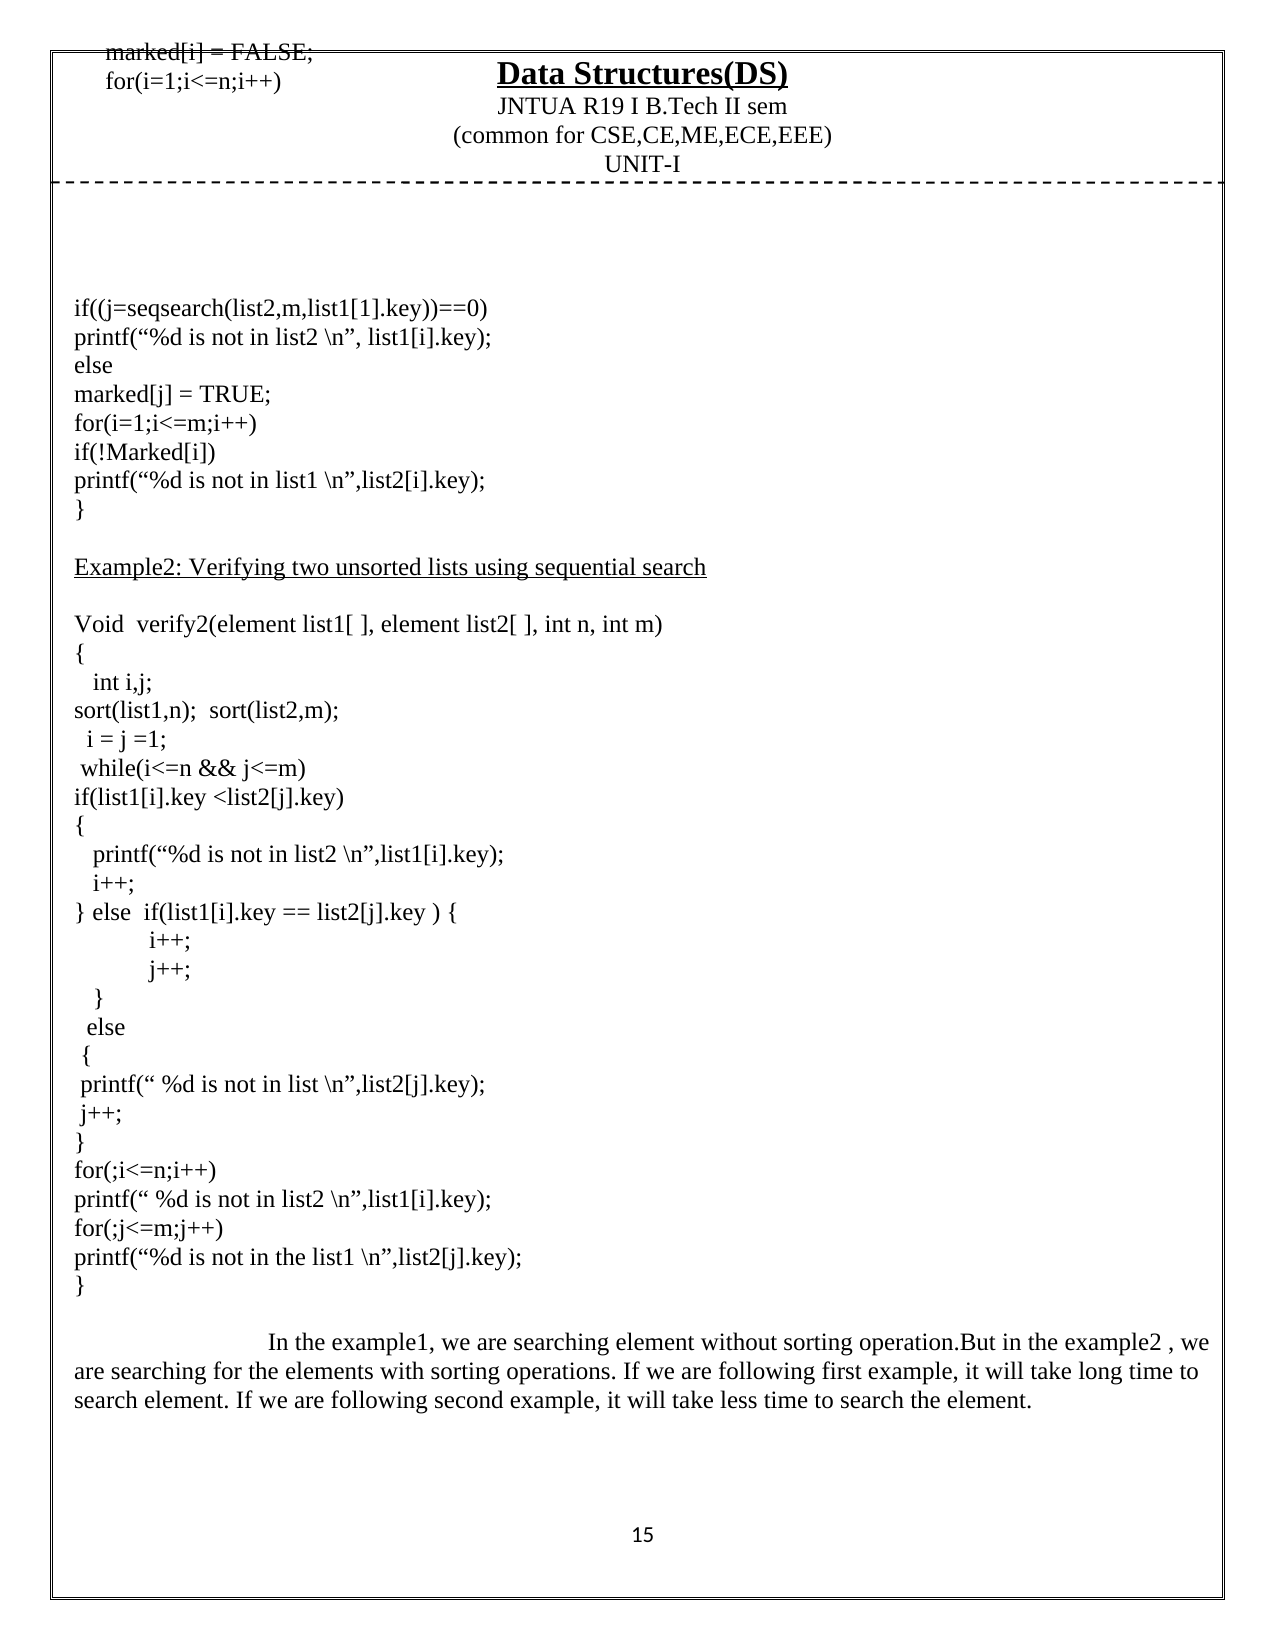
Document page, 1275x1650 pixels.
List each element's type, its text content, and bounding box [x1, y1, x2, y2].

text marked[i] = FALSE; [74, 37, 1211, 50]
text Void verify2(element list1[ ], element list2[ ], int n, int m) [74, 609, 1211, 638]
text i++; [74, 868, 1211, 897]
text } [74, 494, 1211, 523]
text printf(“ %d is not in list \n”,list2[j].key); [74, 1069, 1211, 1098]
text else [74, 1012, 1211, 1040]
text for(;i<=n;i++) [74, 1155, 1211, 1184]
text for(i=1;i<=m;i++) [74, 408, 1211, 437]
text { [74, 810, 1211, 839]
text } [74, 983, 1211, 1012]
text i = j =1; [74, 724, 1211, 753]
text marked[i] = FALSE; [74, 53, 1211, 66]
text while(i<=n && j<=m) [74, 753, 1211, 782]
text for(i=1;i<=n;i++) [74, 66, 1211, 94]
text if(list1[i].key <list2[j].key) [74, 782, 1211, 810]
text { [74, 638, 1211, 667]
text printf(“ %d is not in list2 \n”,list1[i].key); [74, 1184, 1211, 1213]
text marked[j] = TRUE; [74, 379, 1211, 408]
text printf(“%d is not in the list1 \n”,list2[j].key); [74, 1242, 1211, 1270]
text int i,j; [74, 667, 1211, 695]
text } [74, 1127, 1211, 1155]
text for(;j<=m;j++) [74, 1213, 1211, 1242]
text In the example1, we are searching element without sorting operation.But in the example2 , we are searching for the elements with sorting operations. If we are following first example, it will take long time to search element. If we are following second example, it will take less time to search the element. [74, 1327, 1211, 1413]
text j++; [74, 1098, 1211, 1127]
text j++; [74, 954, 1211, 983]
text i++; [74, 925, 1211, 954]
text } else if(list1[i].key == list2[j].key ) { [74, 897, 1211, 925]
text Example2: Verifying two unsorted lists using sequential search [74, 552, 1211, 580]
text if((j=seqsearch(list2,m,list1[1].key))==0) [74, 293, 1211, 322]
text else [74, 350, 1211, 379]
text sort(list1,n); sort(list2,m); [74, 695, 1211, 724]
text printf(“%d is not in list2 \n”,list1[i].key); [74, 839, 1211, 868]
text if(!Marked[i]) [74, 437, 1211, 465]
text printf(“%d is not in list1 \n”,list2[i].key); [74, 465, 1211, 494]
text } [74, 1270, 1211, 1299]
text { [74, 1040, 1211, 1069]
text printf(“%d is not in list2 \n”, list1[i].key); [74, 322, 1211, 350]
